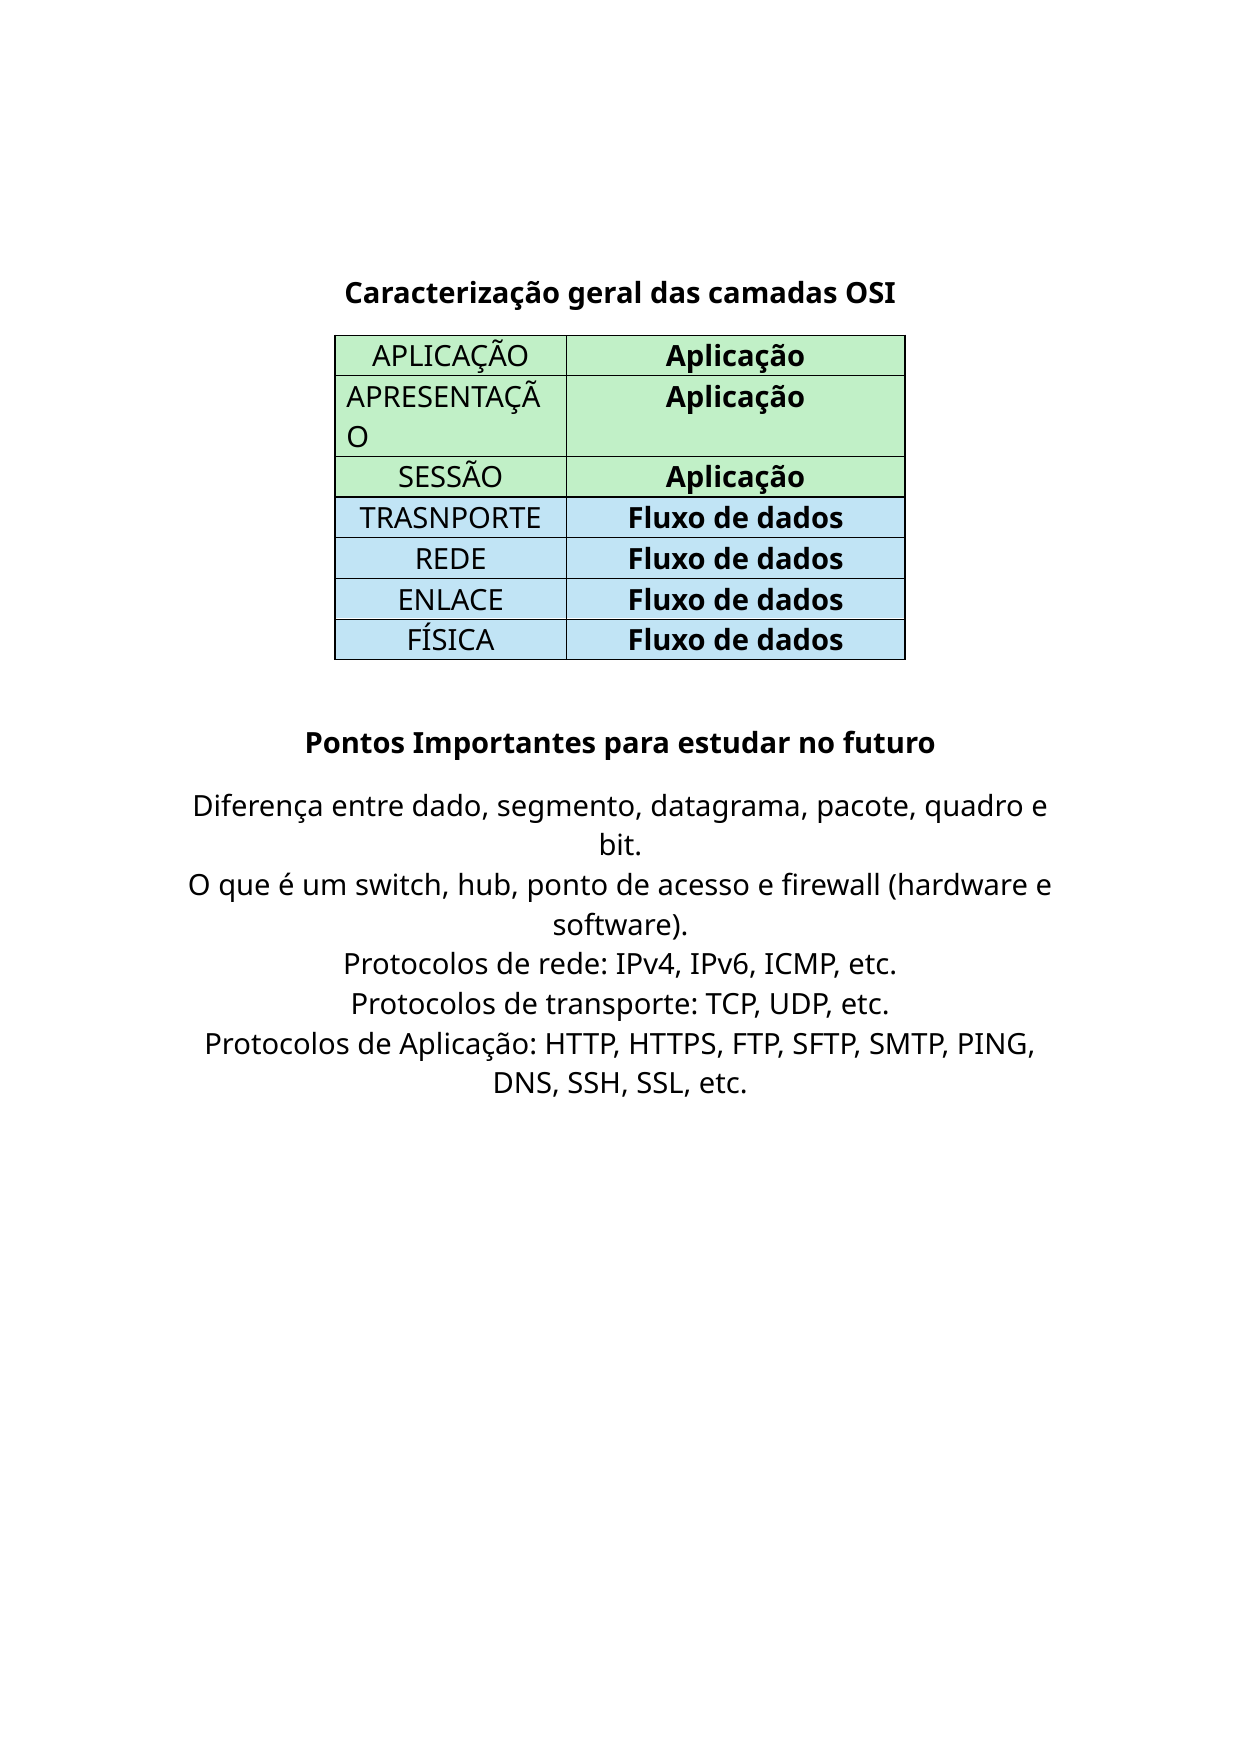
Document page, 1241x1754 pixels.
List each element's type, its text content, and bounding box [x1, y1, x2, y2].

text Protocolos de Aplicação: HTTP, HTTPS, FTP, SFTP, SMTP, PING, DNS, SSH, SSL, etc. [177, 1023, 1063, 1102]
table_header APLICAÇÃO [336, 336, 566, 375]
table_cell Aplicação [567, 376, 904, 456]
table_cell FÍSICA [336, 620, 566, 659]
text Protocolos de transporte: TCP, UDP, etc. [177, 983, 1063, 1023]
table_cell REDE [336, 538, 566, 578]
table_cell TRASNPORTE [336, 498, 566, 537]
text Pontos Importantes para estudar no futuro [177, 723, 1063, 762]
text Protocolos de rede: IPv4, IPv6, ICMP, etc. [177, 944, 1063, 983]
table_cell Fluxo de dados [567, 538, 904, 578]
table_cell Fluxo de dados [567, 620, 904, 659]
table_cell ENLACE [336, 579, 566, 618]
table_cell APRESENTAÇÃO [336, 376, 566, 456]
table_cell Fluxo de dados [567, 579, 904, 618]
text Caracterização geral das camadas OSI [177, 272, 1063, 312]
table_cell SESSÃO [336, 457, 566, 496]
text O que é um switch, hub, ponto de acesso e firewall (hardware e software). [177, 864, 1063, 944]
table_header Aplicação [567, 336, 904, 375]
table_cell Aplicação [567, 457, 904, 496]
table_cell Fluxo de dados [567, 498, 904, 537]
text Diferença entre dado, segmento, datagrama, pacote, quadro e bit. [177, 785, 1063, 864]
